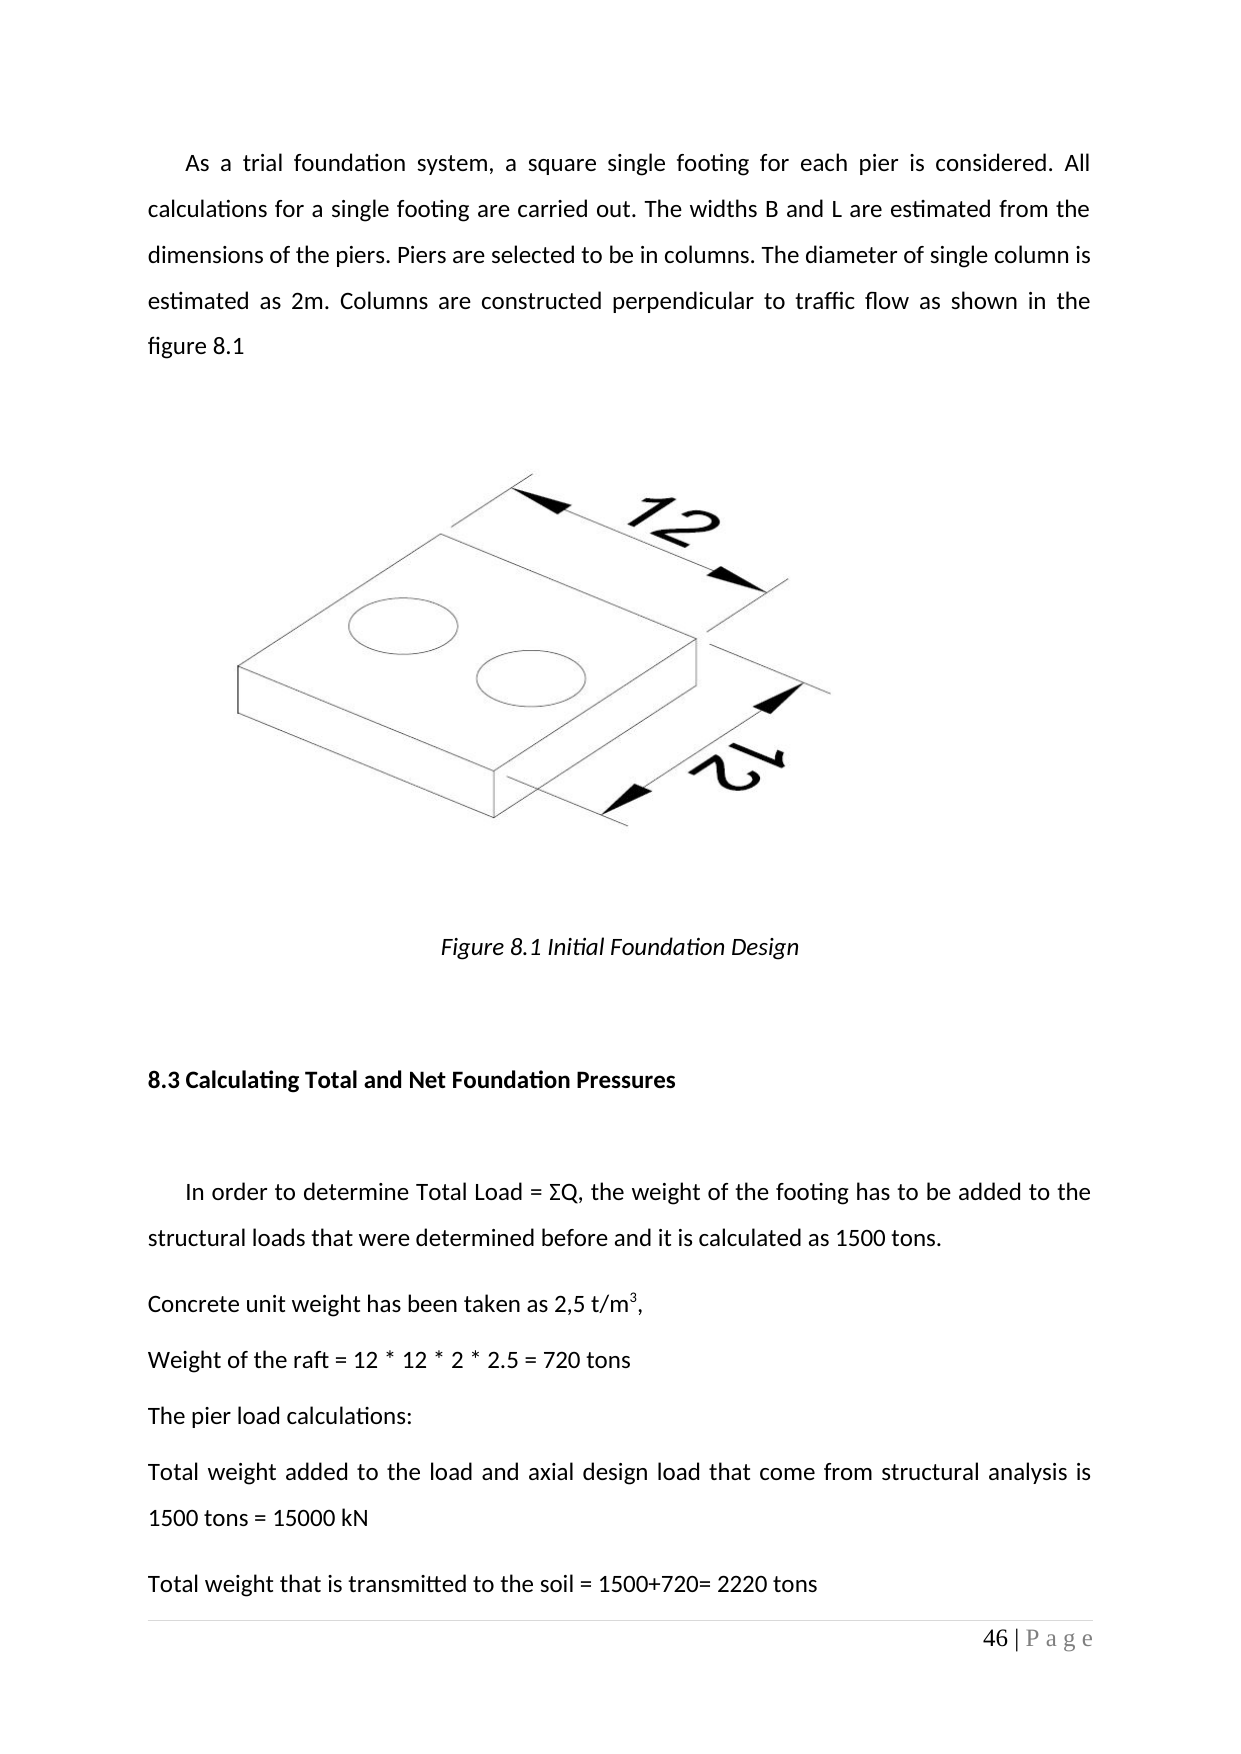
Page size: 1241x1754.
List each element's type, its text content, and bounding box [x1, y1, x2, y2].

text As a trial foundation system, a square single footing for each pier is considered. All calculations for a single footing are carried out. The widths B and L are estimated from the dimensions of the piers. Piers are selected to be in columns. The diameter of single column is estimated as 2m. Columns are constructed perpendicular to traffic flow as shown in the figure 8.1 [148, 148, 1093, 361]
text 8.3 Calculating Total and Net Foundation Pressures [148, 1064, 1093, 1095]
text Weight of the raft = 12 * 12 * 2 * 2.5 = 720 tons [148, 1344, 1093, 1375]
text Total weight that is transmitted to the soil = 1500+720= 2220 tons [148, 1568, 1093, 1599]
picture [185, 397, 876, 897]
text Figure 8.1 Initial Foundation Design [148, 931, 1093, 962]
text The pier load calculations: [148, 1400, 1093, 1431]
text Concrete unit weight has been taken as 2,5 t/m3, [148, 1288, 1093, 1319]
text Total weight added to the load and axial design load that come from structural analysis is 1500 tons = 15000 kN [148, 1456, 1093, 1532]
text In order to determine Total Load = ΣQ, the weight of the footing has to be added to the structural loads that were determined before and it is calculated as 1500 tons. [148, 1176, 1093, 1252]
